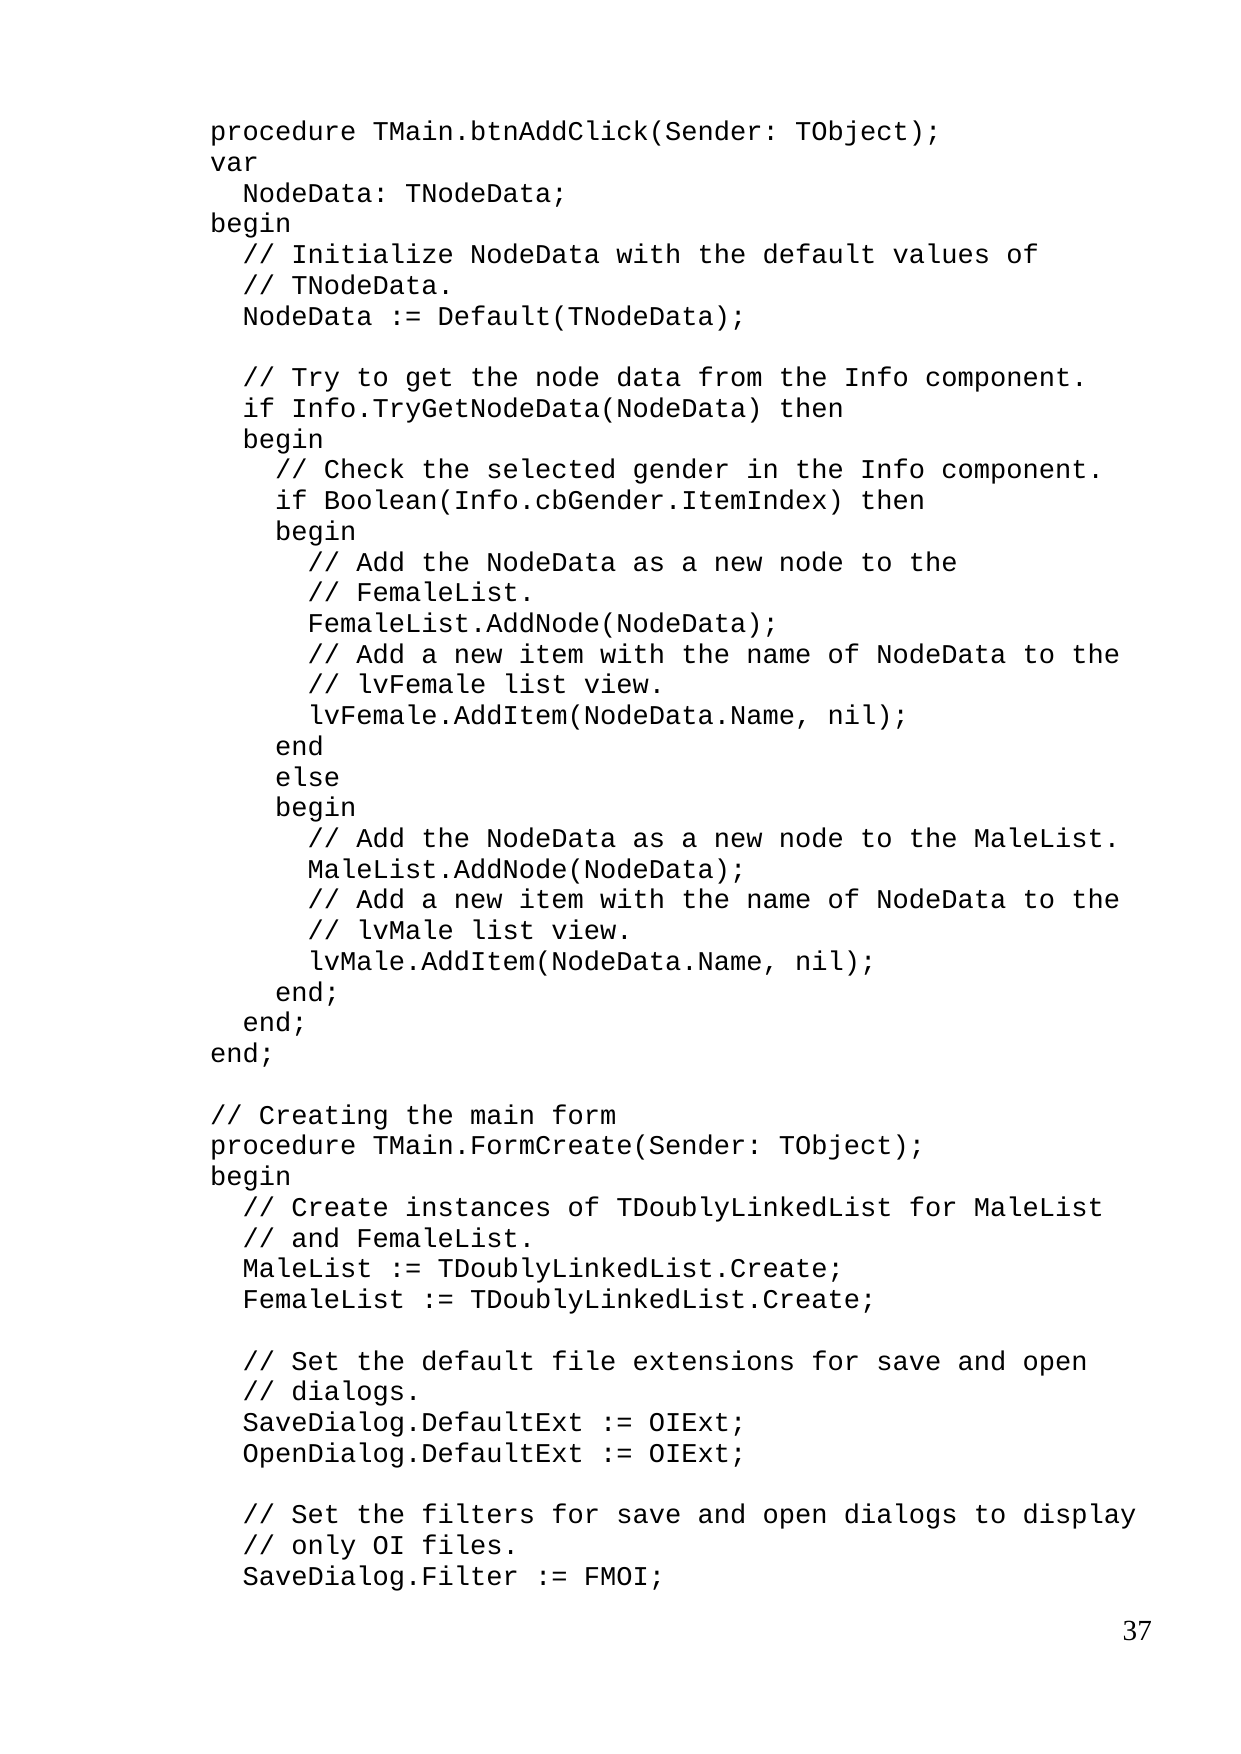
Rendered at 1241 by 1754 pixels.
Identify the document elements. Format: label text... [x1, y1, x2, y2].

text // only OI files. [177, 1532, 1152, 1562]
text // dialogs. [177, 1378, 1152, 1409]
text // Add the NodeData as a new node to the [177, 548, 1152, 579]
text else [177, 763, 1152, 794]
text FemaleList.AddNode(NodeData); [177, 610, 1152, 641]
text begin [177, 425, 1152, 456]
text // FemaleList. [177, 579, 1152, 610]
text // Creating the main form [177, 1101, 1152, 1132]
text NodeData: TNodeData; [177, 179, 1152, 210]
text // Create instances of TDoublyLinkedList for MaleList [177, 1194, 1152, 1224]
text // lvFemale list view. [177, 671, 1152, 702]
text FemaleList := TDoublyLinkedList.Create; [177, 1286, 1152, 1317]
text procedure TMain.FormCreate(Sender: TObject); [177, 1132, 1152, 1163]
text begin [177, 794, 1152, 825]
text // Add a new item with the name of NodeData to the [177, 886, 1152, 917]
text end [177, 733, 1152, 763]
text // TNodeData. [177, 272, 1152, 302]
text // Set the default file extensions for save and open [177, 1347, 1152, 1378]
text OpenDialog.DefaultExt := OIExt; [177, 1439, 1152, 1470]
text SaveDialog.DefaultExt := OIExt; [177, 1409, 1152, 1439]
text SaveDialog.Filter := FMOI; [177, 1562, 1152, 1593]
text // and FemaleList. [177, 1224, 1152, 1255]
text // Try to get the node data from the Info component. [177, 364, 1152, 395]
text // Check the selected gender in the Info component. [177, 456, 1152, 487]
text var [177, 149, 1152, 179]
text // Add the NodeData as a new node to the MaleList. [177, 825, 1152, 856]
text end; [177, 978, 1152, 1009]
text begin [177, 518, 1152, 548]
text begin [177, 1163, 1152, 1194]
text procedure TMain.btnAddClick(Sender: TObject); [177, 118, 1152, 149]
text // Initialize NodeData with the default values of [177, 241, 1152, 272]
text if Info.TryGetNodeData(NodeData) then [177, 395, 1152, 425]
text lvFemale.AddItem(NodeData.Name, nil); [177, 702, 1152, 733]
text MaleList := TDoublyLinkedList.Create; [177, 1255, 1152, 1286]
text begin [177, 210, 1152, 241]
text end; [177, 1009, 1152, 1040]
text // Set the filters for save and open dialogs to display [177, 1501, 1152, 1532]
text NodeData := Default(TNodeData); [177, 302, 1152, 333]
text // lvMale list view. [177, 917, 1152, 948]
text // Add a new item with the name of NodeData to the [177, 641, 1152, 671]
text if Boolean(Info.cbGender.ItemIndex) then [177, 487, 1152, 518]
text end; [177, 1040, 1152, 1071]
text MaleList.AddNode(NodeData); [177, 856, 1152, 886]
text lvMale.AddItem(NodeData.Name, nil); [177, 948, 1152, 978]
